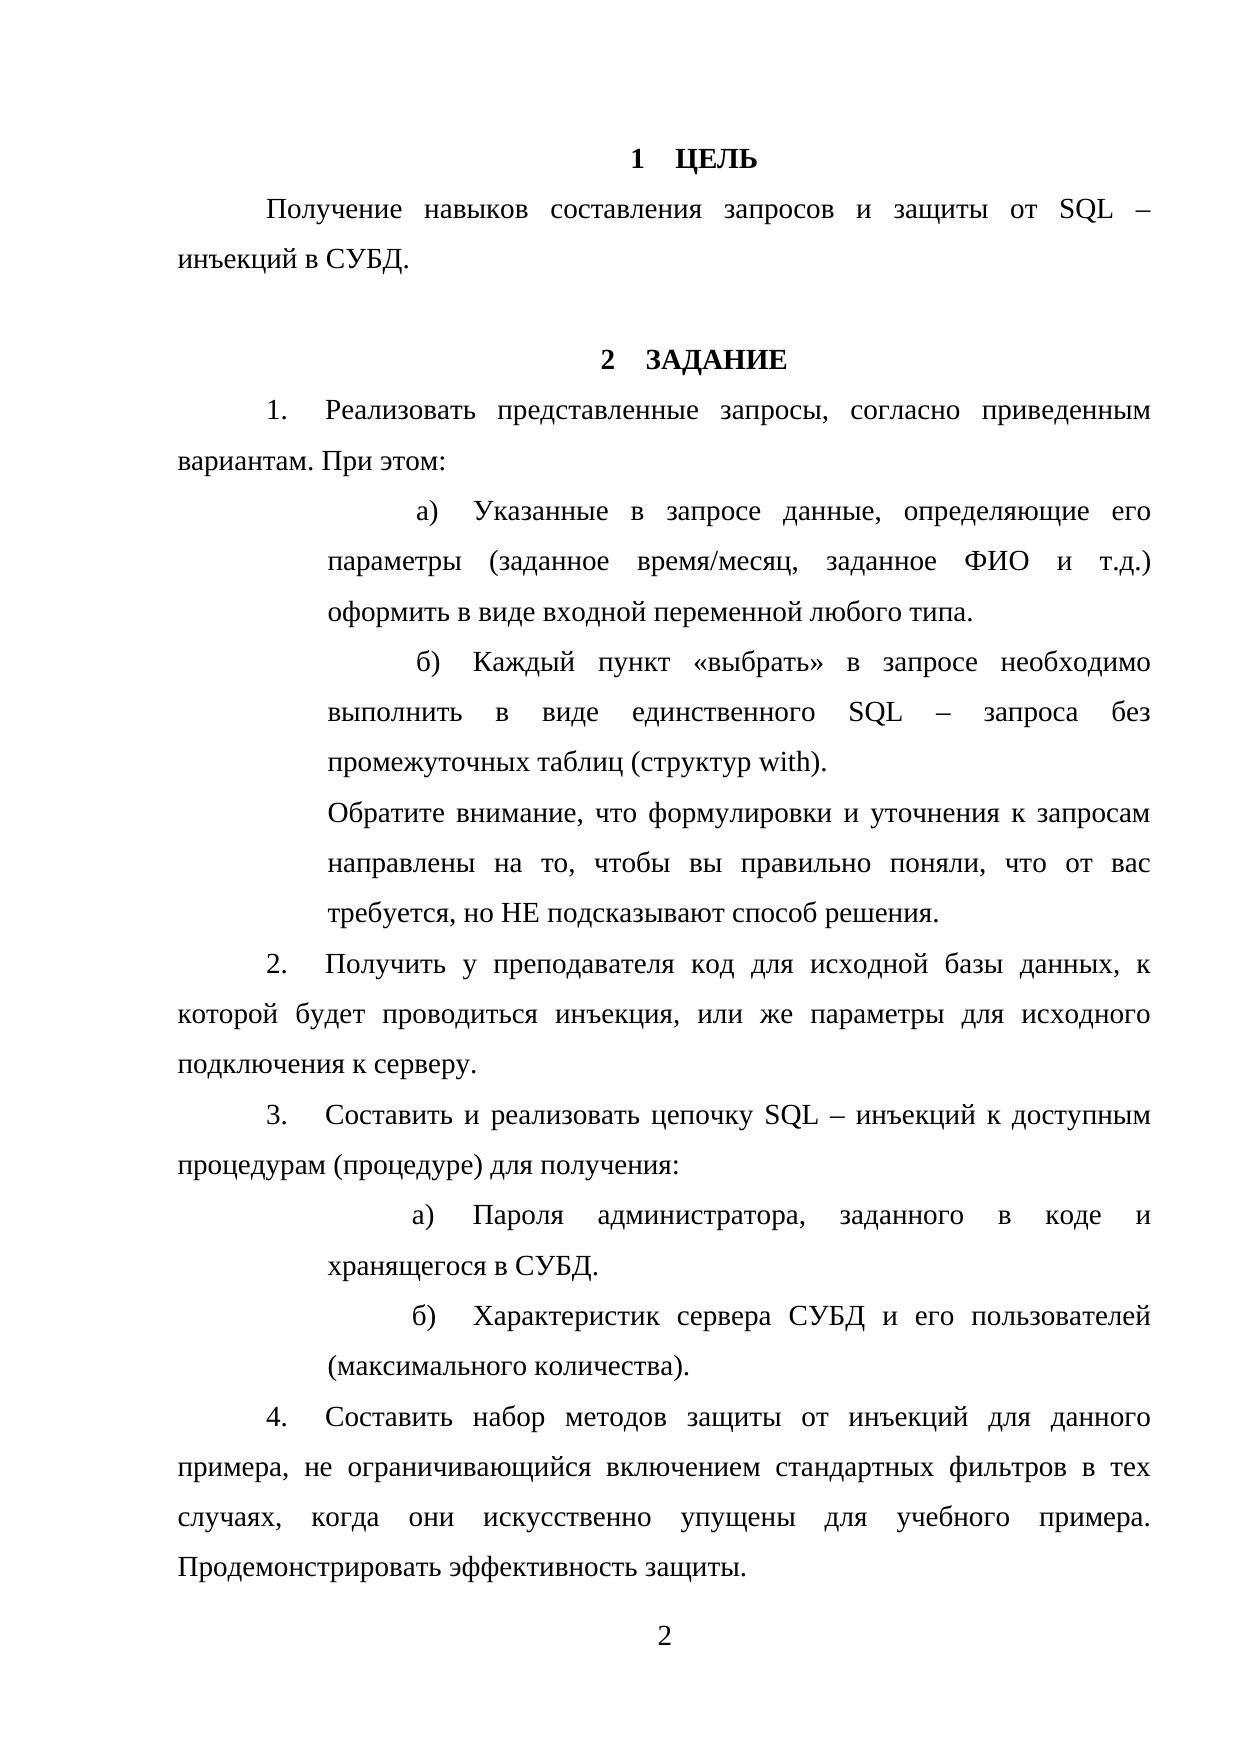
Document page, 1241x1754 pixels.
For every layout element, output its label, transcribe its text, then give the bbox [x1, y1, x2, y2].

text Получение навыков составления запросов и защиты от SQL – инъекций в СУБД. [177, 191, 1152, 275]
list Характеристик сервера СУБД и его пользователей (максимального количества). [327, 1298, 1152, 1382]
text Реализовать представленные запросы, согласно приведенным вариантам. При этом: [177, 392, 1152, 476]
text Получить у преподавателя код для исходной базы данных, к которой будет проводиться инъекция, или же параметры для исходного подключения к серверу. [177, 946, 1152, 1080]
list Обратите внимание, что формулировки и уточнения к запросам направлены на то, чтобы вы правильно поняли, что от вас требуется, но НЕ подсказывают способ решения. [327, 795, 1152, 929]
subtitle Цель [236, 141, 1152, 174]
text Составить набор методов защиты от инъекций для данного примера, не ограничивающийся включением стандартных фильтров в тех случаях, когда они искусственно упущены для учебного примера. Продемонстрировать эффективность защиты. [177, 1399, 1152, 1583]
text Указанные в запросе данные, определяющие его параметры (заданное время/месяц, заданное ФИО и т.д.) оформить в виде входной переменной любого типа. [327, 493, 1152, 627]
list Пароля администратора, заданного в коде и хранящегося в СУБД. [327, 1197, 1152, 1281]
text Составить и реализовать цепочку SQL – инъекций к доступным процедурам (процедуре) для получения: [177, 1097, 1152, 1181]
text Каждый пункт «выбрать» в запросе необходимо выполнить в виде единственного SQL – запроса без промежуточных таблиц (структур with). [327, 644, 1152, 778]
subtitle Задание [236, 342, 1152, 376]
